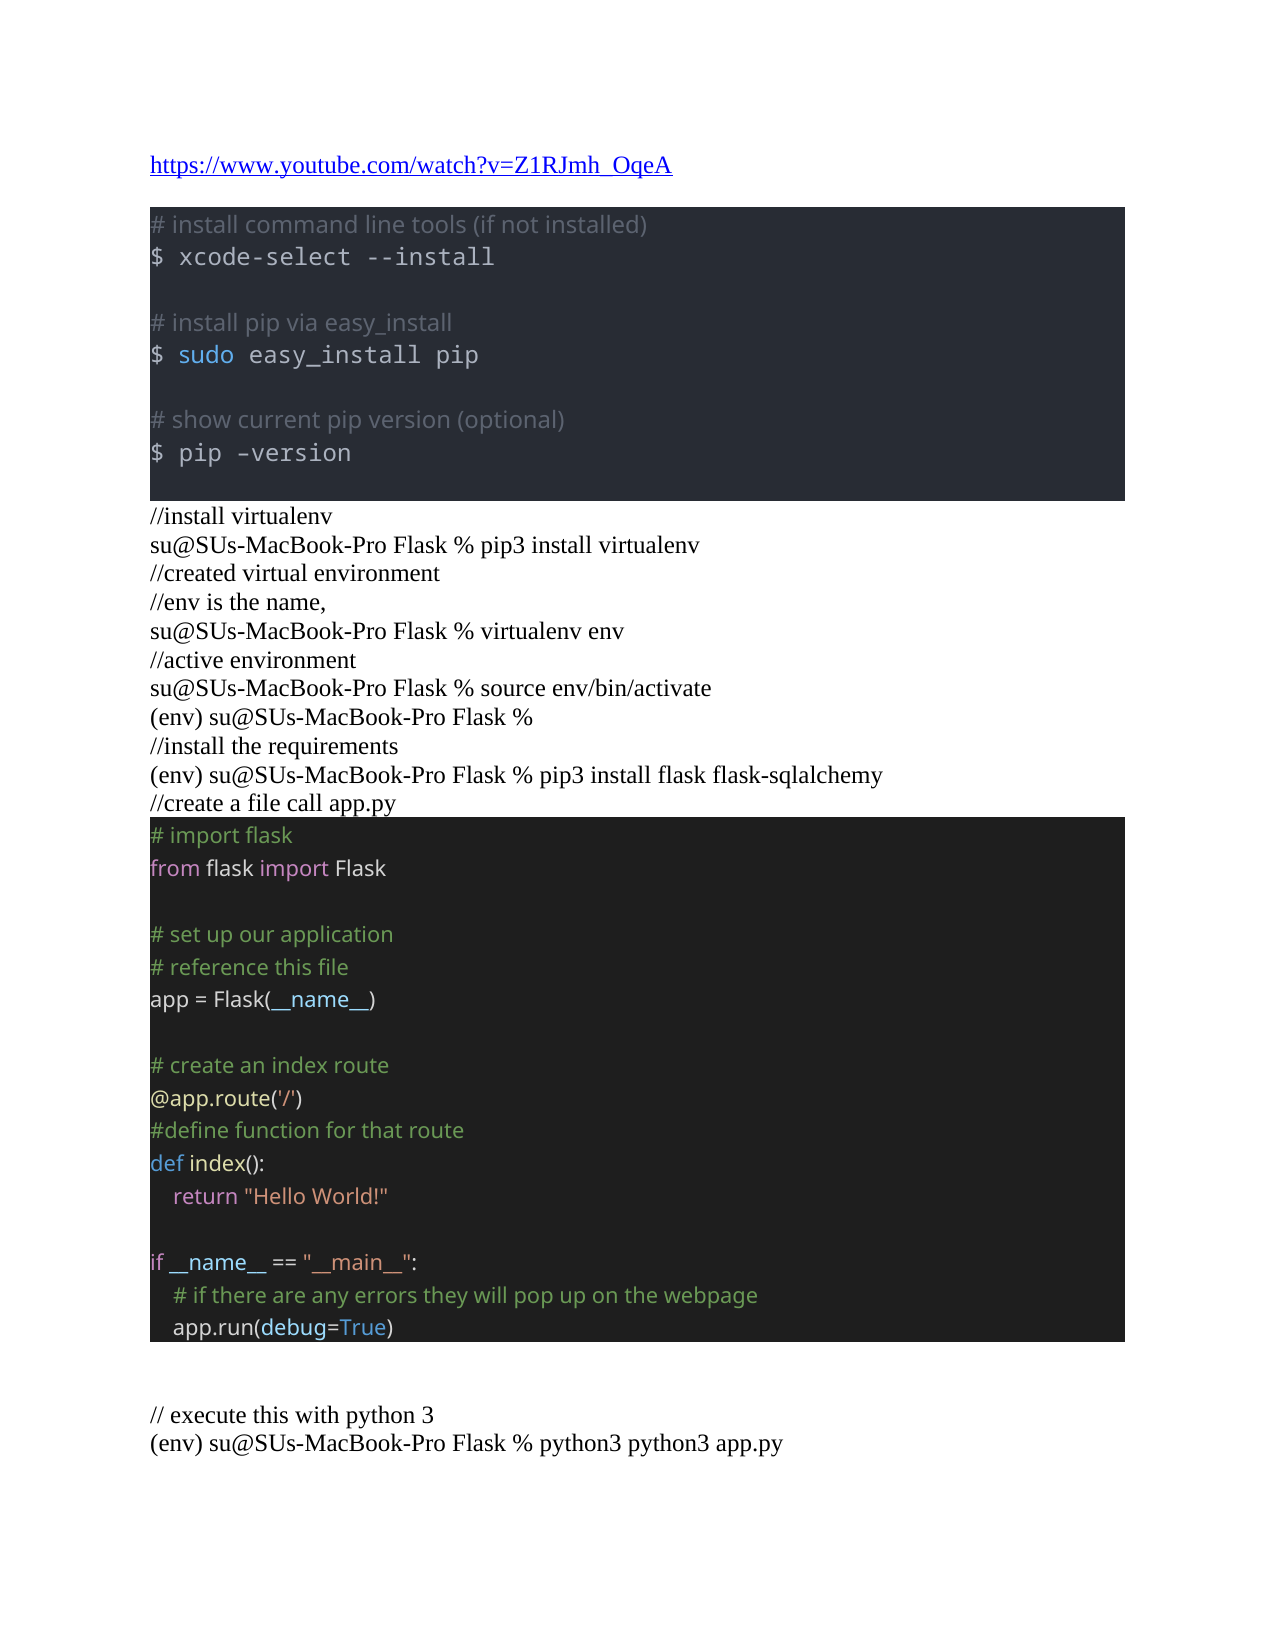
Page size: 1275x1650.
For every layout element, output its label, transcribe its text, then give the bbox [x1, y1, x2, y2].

text @app.route('/') [150, 1080, 1125, 1112]
text $ sudo easy_install pip [150, 338, 1125, 371]
text # install command line tools (if not installed) [150, 207, 1125, 240]
text # import flask [150, 817, 1125, 850]
text //active environment [150, 645, 1125, 673]
text su@SUs-MacBook-Pro Flask % source env/bin/activate [150, 673, 1125, 702]
text # reference this file [150, 948, 1125, 981]
text # install pip via easy_install [150, 305, 1125, 338]
text https://www.youtube.com/watch?v=Z1RJmh_OqeA [150, 150, 1125, 179]
text //install virtualenv [150, 501, 1125, 530]
text $ pip –version [150, 436, 1125, 468]
text (env) su@SUs-MacBook-Pro Flask % python3 python3 app.py [150, 1428, 1125, 1457]
text su@SUs-MacBook-Pro Flask % pip3 install virtualenv [150, 530, 1125, 558]
text # set up our application [150, 916, 1125, 948]
text # if there are any errors they will pop up on the webpage [150, 1277, 1125, 1309]
text su@SUs-MacBook-Pro Flask % virtualenv env [150, 616, 1125, 645]
text app.run(debug=True) [150, 1309, 1125, 1342]
text (env) su@SUs-MacBook-Pro Flask % [150, 702, 1125, 731]
text //install the requirements [150, 731, 1125, 760]
text from flask import Flask [150, 850, 1125, 883]
text //env is the name, [150, 587, 1125, 616]
text if __name__ == "__main__": [150, 1244, 1125, 1277]
text def index(): [150, 1145, 1125, 1178]
text // execute this with python 3 [150, 1400, 1125, 1428]
text //created virtual environment [150, 558, 1125, 587]
text app = Flask(__name__) [150, 981, 1125, 1014]
text (env) su@SUs-MacBook-Pro Flask % pip3 install flask flask-sqlalchemy [150, 760, 1125, 788]
text return "Hello World!" [150, 1178, 1125, 1211]
text #define function for that route [150, 1112, 1125, 1145]
text //create a file call app.py [150, 788, 1125, 817]
text $ xcode-select --install [150, 240, 1125, 273]
text # create an index route [150, 1047, 1125, 1080]
text # show current pip version (optional) [150, 403, 1125, 436]
